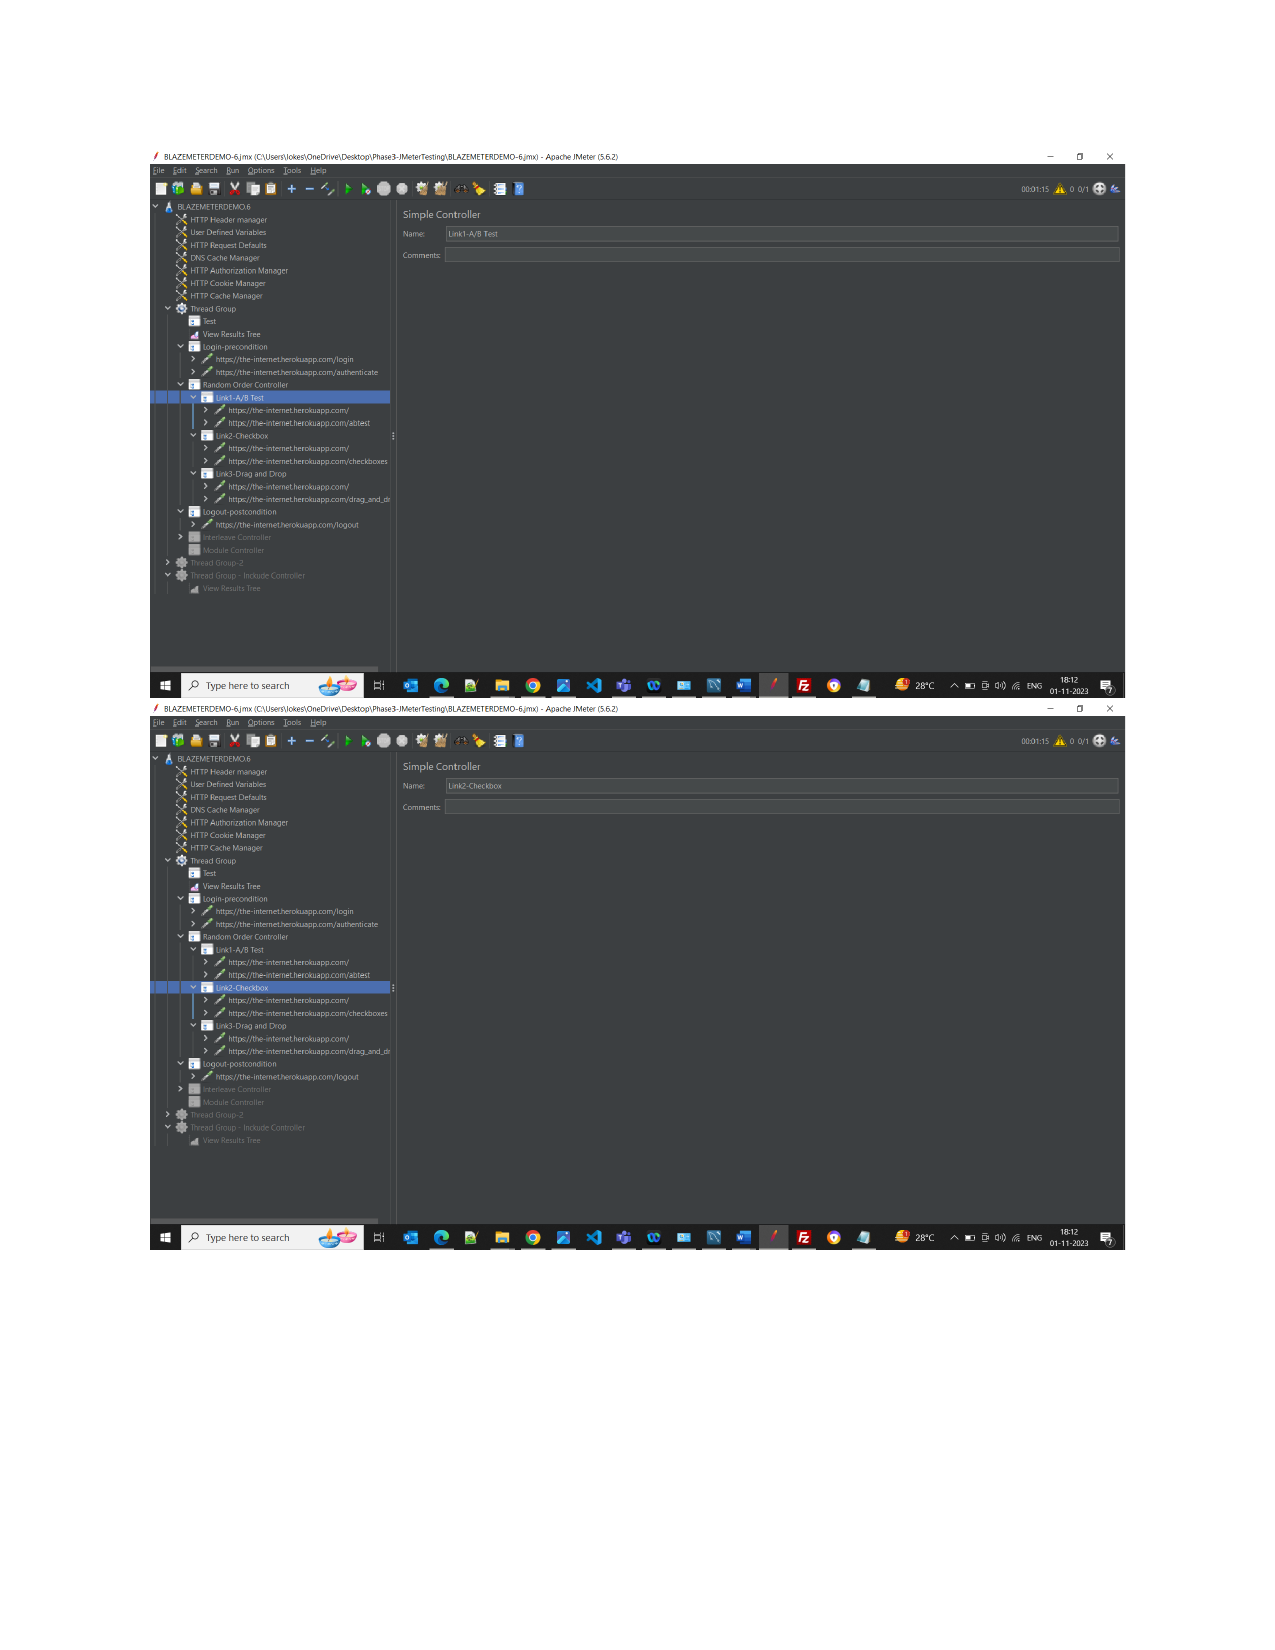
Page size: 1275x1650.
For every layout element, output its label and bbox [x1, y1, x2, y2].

picture [150, 150, 1125, 698]
picture [150, 701, 1125, 1250]
